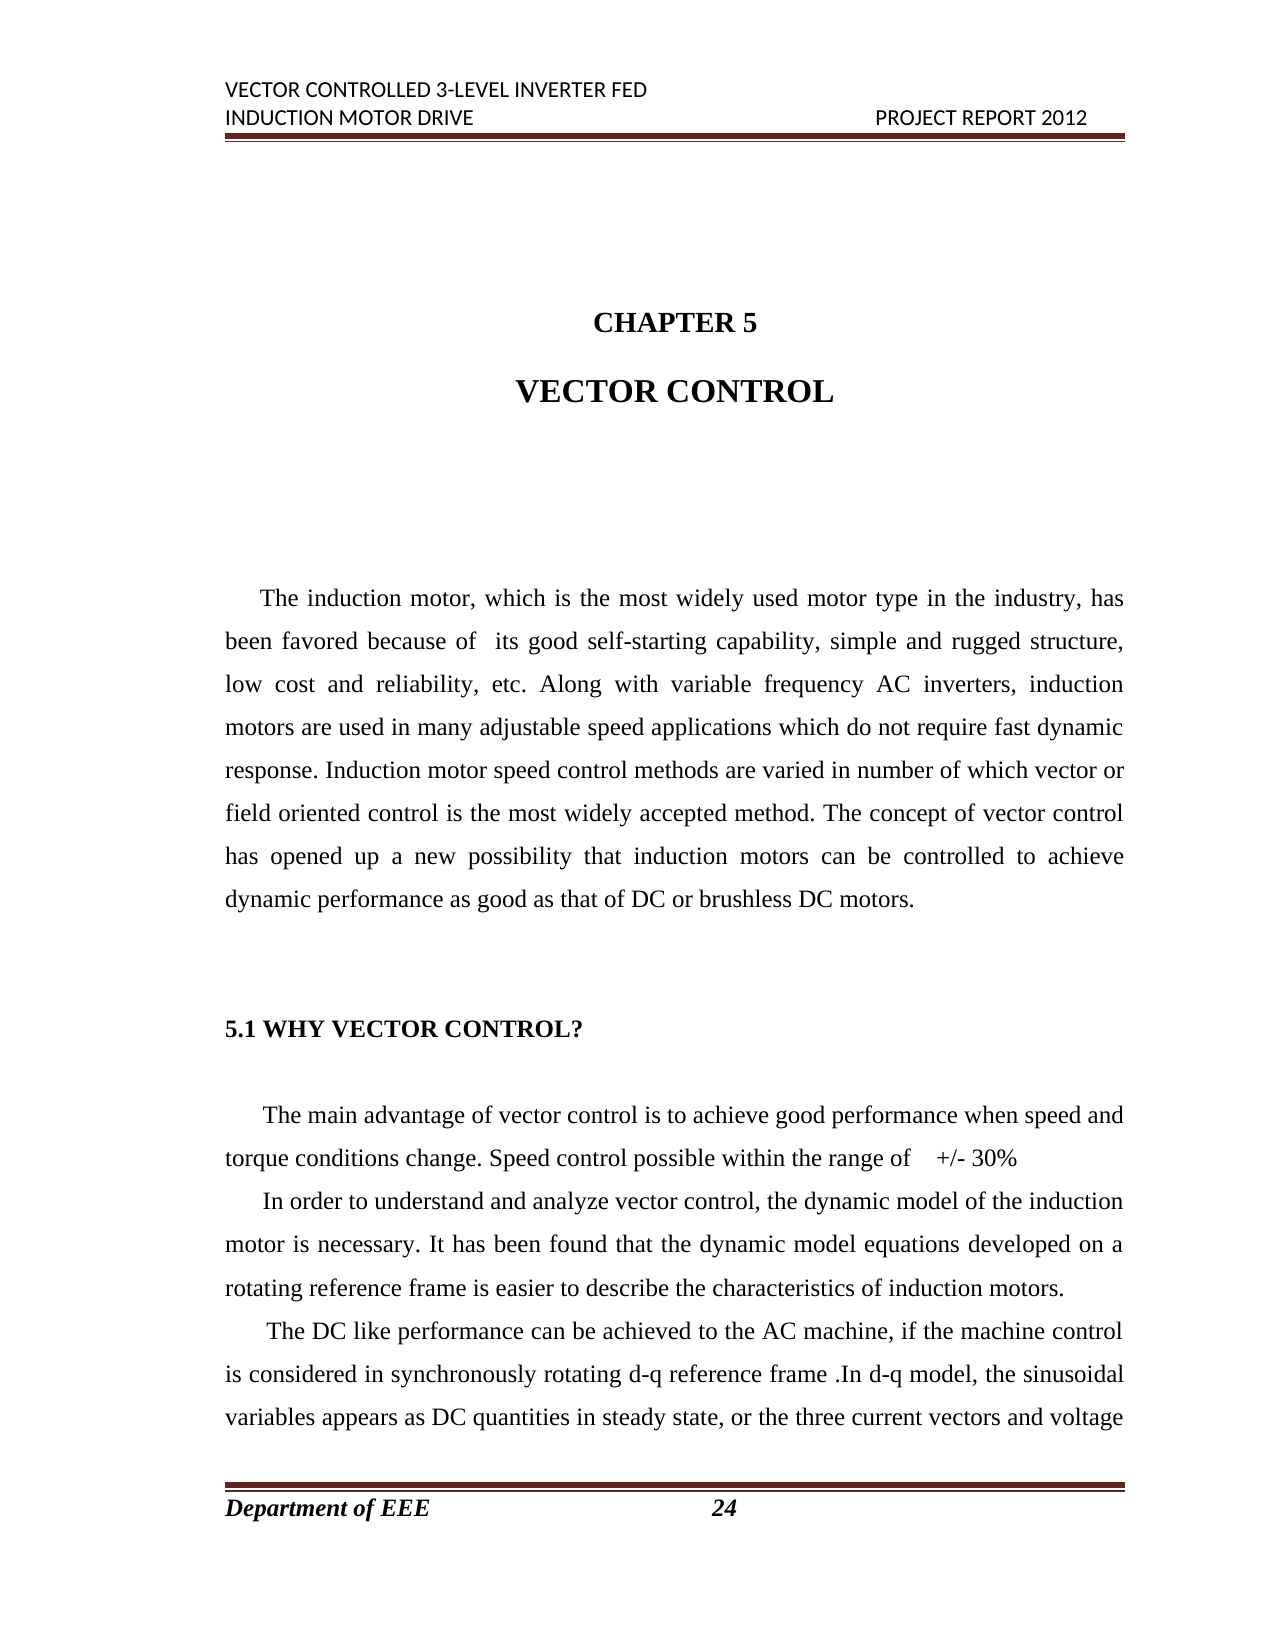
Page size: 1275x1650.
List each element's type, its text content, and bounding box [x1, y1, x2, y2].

text The main advantage of vector control is to achieve good performance when speed and torque conditions change. Speed control possible within the range of +/- 30% [225, 1100, 1125, 1172]
text The induction motor, which is the most widely used motor type in the industry, has been favored because of its good self-starting capability, simple and rugged structure, low cost and reliability, etc. Along with variable frequency AC inverters, induction motors are used in many adjustable speed applications which do not require fast dynamic response. Induction motor speed control methods are varied in number of which vector or field oriented control is the most widely accepted method. The concept of vector control has opened up a new possibility that induction motors can be controlled to achieve dynamic performance as good as that of DC or brushless DC motors. [225, 583, 1125, 913]
text VECTOR CONTROL [225, 372, 1125, 410]
text CHAPTER 5 [225, 305, 1125, 338]
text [225, 1316, 1125, 1431]
text 5.1 WHY VECTOR CONTROL? [225, 1014, 1125, 1043]
text In order to understand and analyze vector control, the dynamic model of the induction motor is necessary. It has been found that the dynamic model equations developed on a rotating reference frame is easier to describe the characteristics of induction motors. [225, 1186, 1125, 1301]
